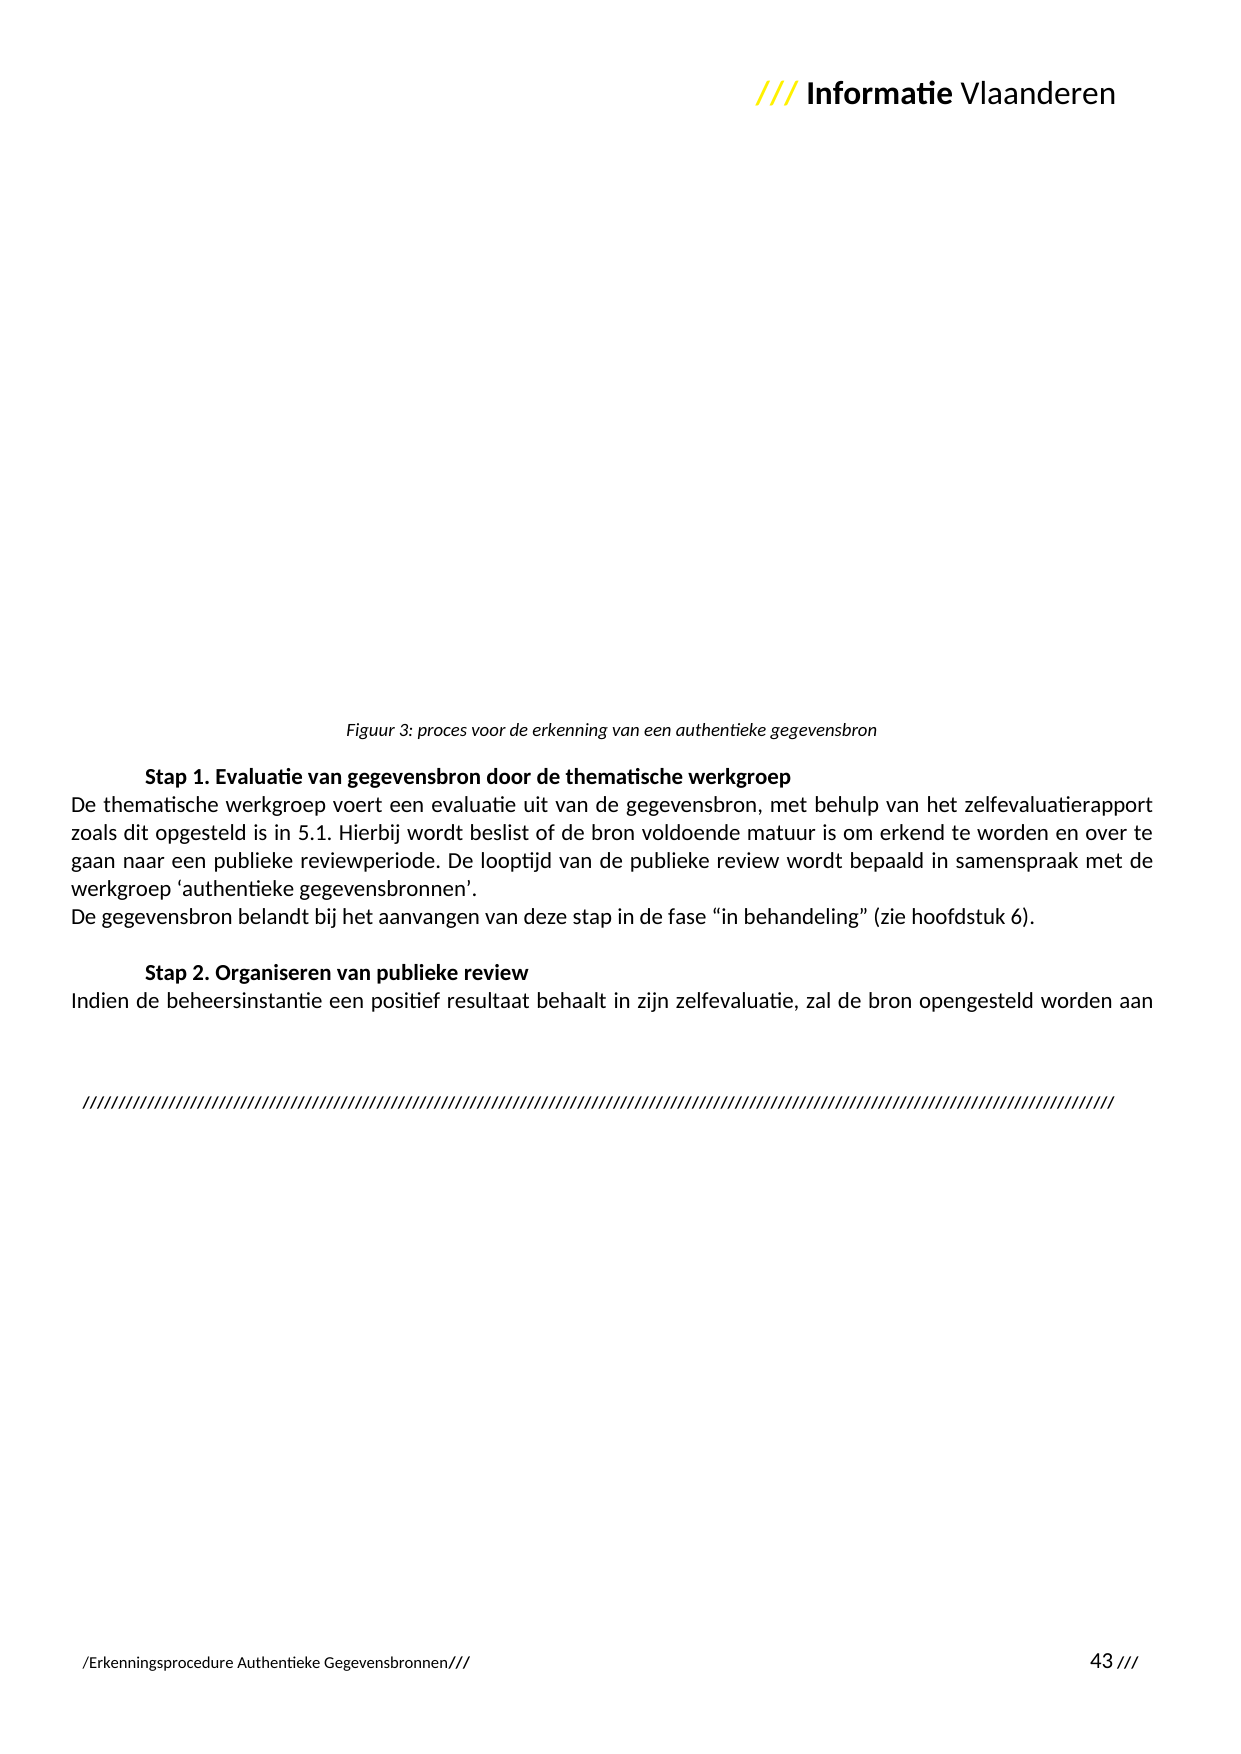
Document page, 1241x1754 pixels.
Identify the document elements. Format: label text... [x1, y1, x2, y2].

text De thematische werkgroep voert een evaluatie uit van de gegevensbron, met behulp van het zelfevaluatierapport zoals dit opgesteld is in 5.1. Hierbij wordt beslist of de bron voldoende matuur is om erkend te worden en over te gaan naar een publieke reviewperiode. De looptijd van de publieke review wordt bepaald in samenspraak met de werkgroep ‘authentieke gegevensbronnen’. [71, 790, 1155, 902]
text De gegevensbron belandt bij het aanvangen van deze stap in de fase “in behandeling” (zie hoofdstuk 6). [71, 902, 1155, 930]
text Figuur 3: proces voor de erkenning van een authentieke gegevensbron [71, 718, 1155, 741]
subtitle Stap 2. Organiseren van publieke review [145, 958, 1155, 986]
subtitle Stap 1. Evaluatie van gegevensbron door de thematische werkgroep [145, 762, 1155, 790]
